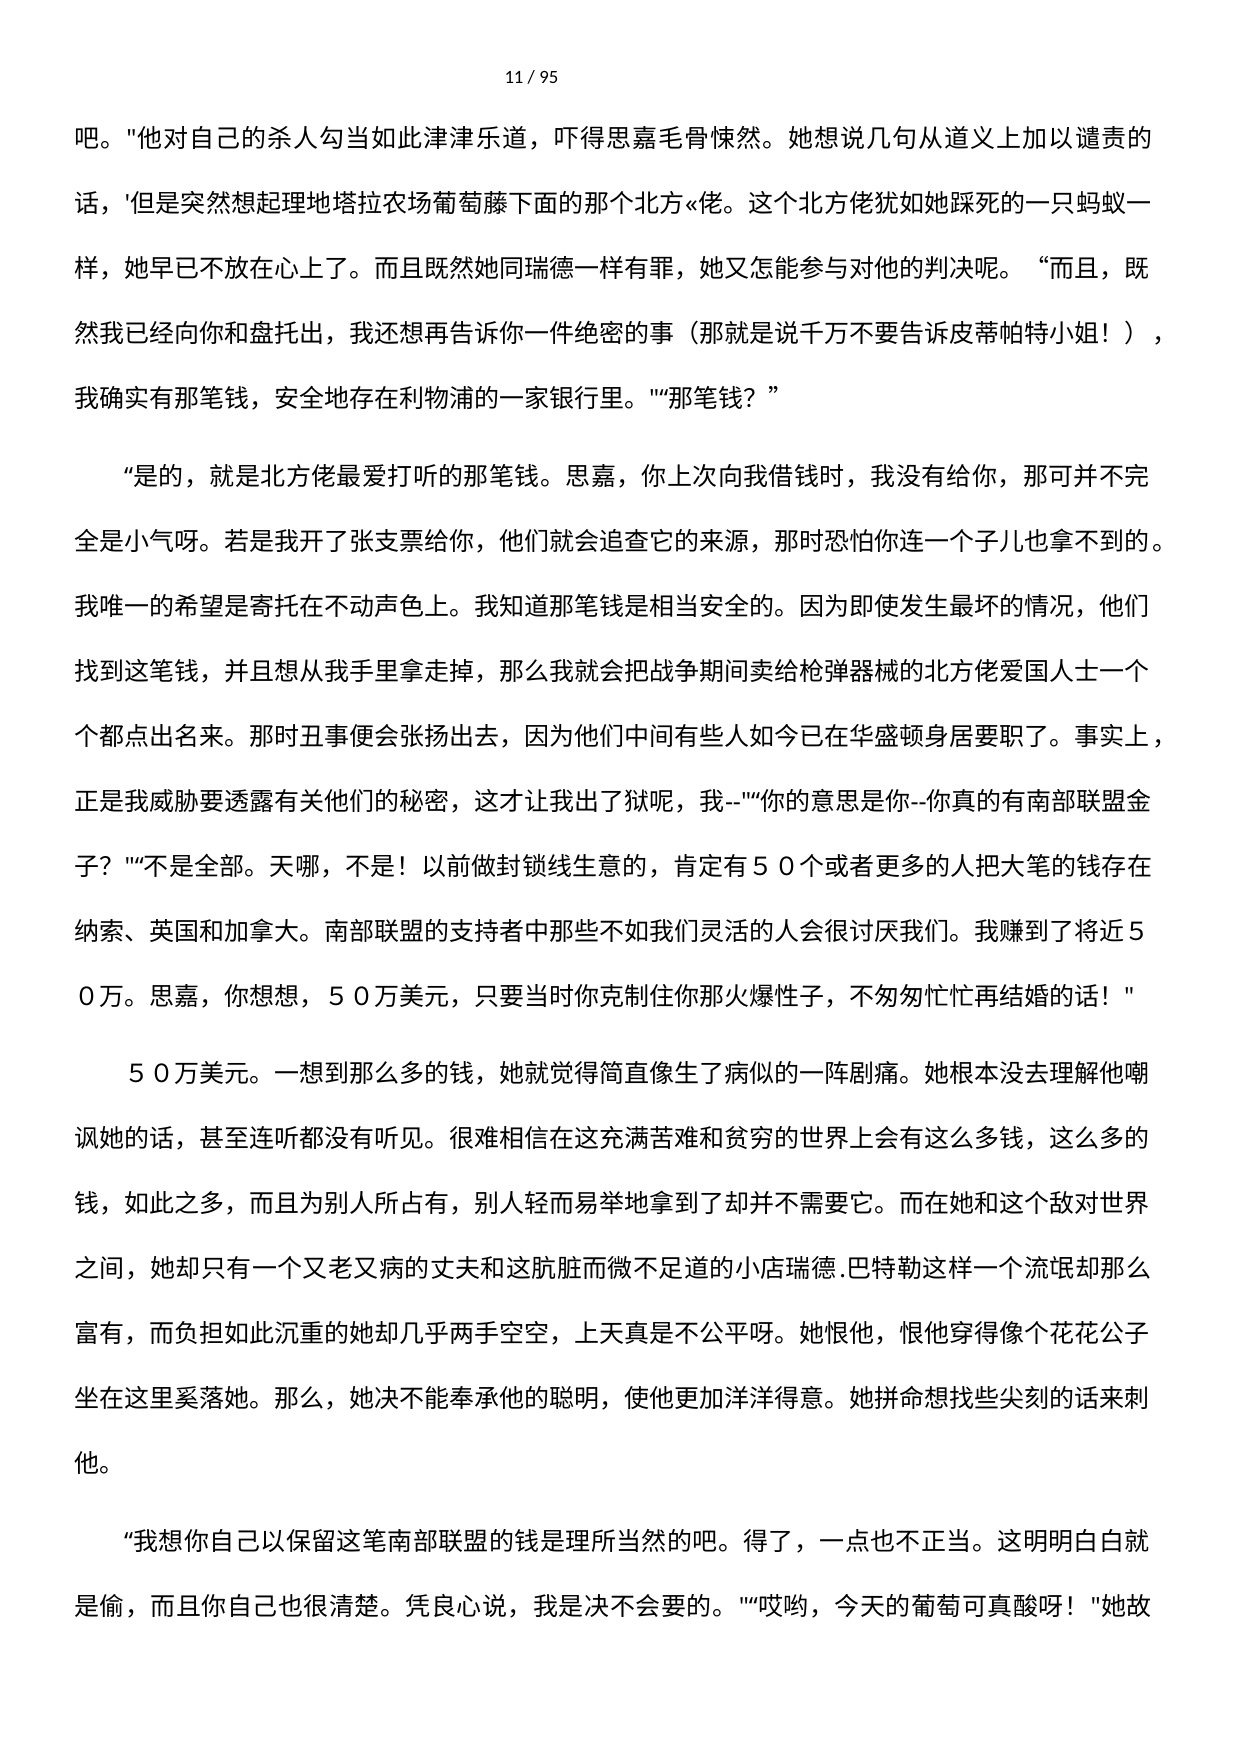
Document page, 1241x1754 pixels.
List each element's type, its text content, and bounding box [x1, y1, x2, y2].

text “是的，就是北方佬最爱打听的那笔钱。思嘉，你上次向我借钱时，我没有给你，那可并不完全是小气呀。若是我开了张支票给你，他们就会追查它的来源，那时恐怕你连一个子儿也拿不到的。我唯一的希望是寄托在不动声色上。我知道那笔钱是相当安全的。因为即使发生最坏的情况，他们找到这笔钱，并且想从我手里拿走掉，那么我就会把战争期间卖给枪弹器械的北方佬爱国人士一个个都点出名来。那时丑事便会张扬出去，因为他们中间有些人如今已在华盛顿身居要职了。事实上，正是我威胁要透露有关他们的秘密，这才让我出了狱呢，我--"“你的意思是你--你真的有南部联盟金子？"“不是全部。天哪，不是！以前做封锁线生意的，肯定有５０个或者更多的人把大笔的钱存在纳索、英国和加拿大。南部联盟的支持者中那些不如我们灵活的人会很讨厌我们。我赚到了将近５０万。思嘉，你想想，５０万美元，只要当时你克制住你那火爆性子，不匆匆忙忙再结婚的话！" [74, 442, 1152, 1027]
text ５０万美元。一想到那么多的钱，她就觉得简直像生了病似的一阵剧痛。她根本没去理解他嘲讽她的话，甚至连听都没有听见。很难相信在这充满苦难和贫穷的世界上会有这么多钱，这么多的钱，如此之多，而且为别人所占有，别人轻而易举地拿到了却并不需要它。而在她和这个敌对世界之间，她却只有一个又老又病的丈夫和这肮脏而微不足道的小店瑞德.巴特勒这样一个流氓却那么富有，而负担如此沉重的她却几乎两手空空，上天真是不公平呀。她恨他，恨他穿得像个花花公子坐在这里奚落她。那么，她决不能奉承他的聪明，使他更加洋洋得意。她拼命想找些尖刻的话来刺他。 [74, 1039, 1152, 1494]
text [74, 1507, 1152, 1637]
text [74, 104, 1152, 429]
